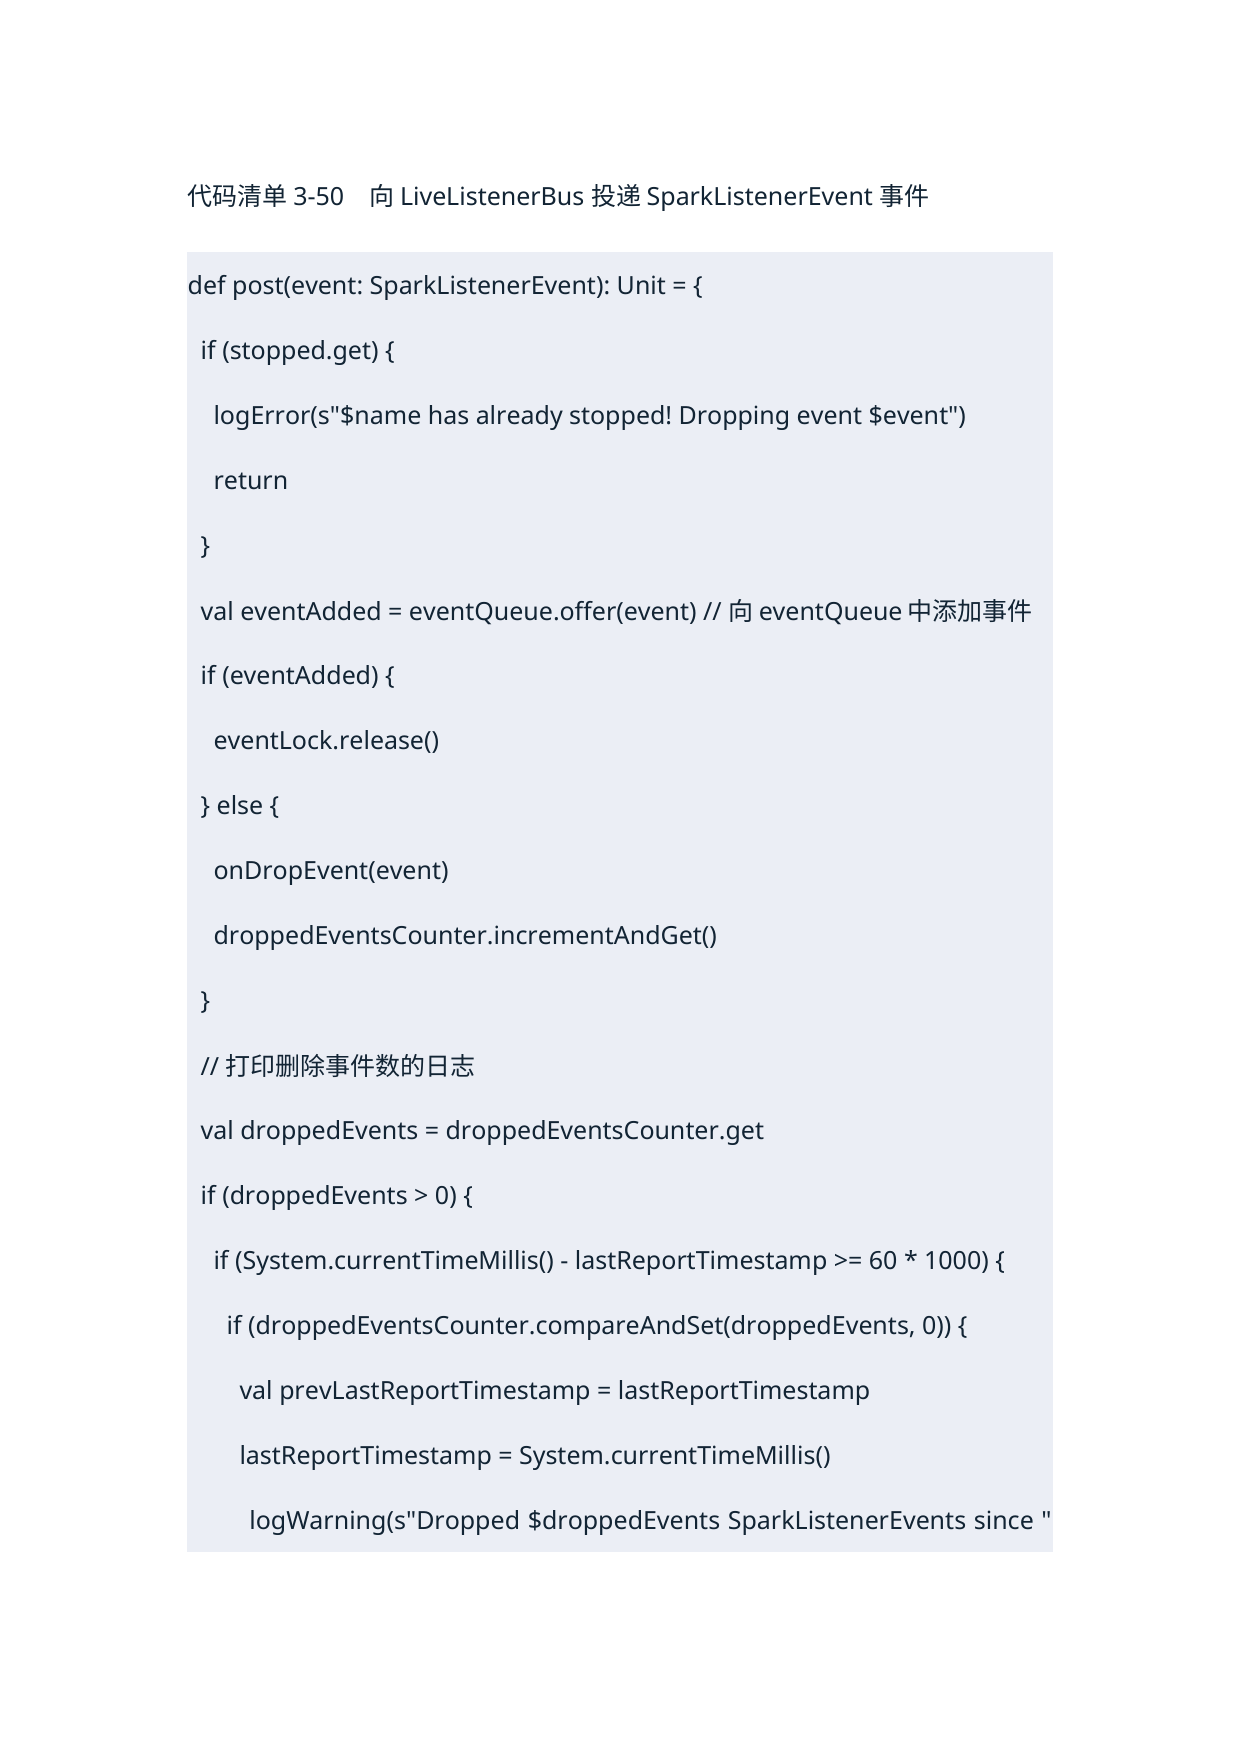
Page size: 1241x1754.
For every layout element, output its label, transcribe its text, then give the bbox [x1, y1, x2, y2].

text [187, 252, 1053, 1552]
text 代码清单 3-50 向 LiveListenerBus 投递 SparkListenerEvent 事件 [187, 162, 1053, 227]
